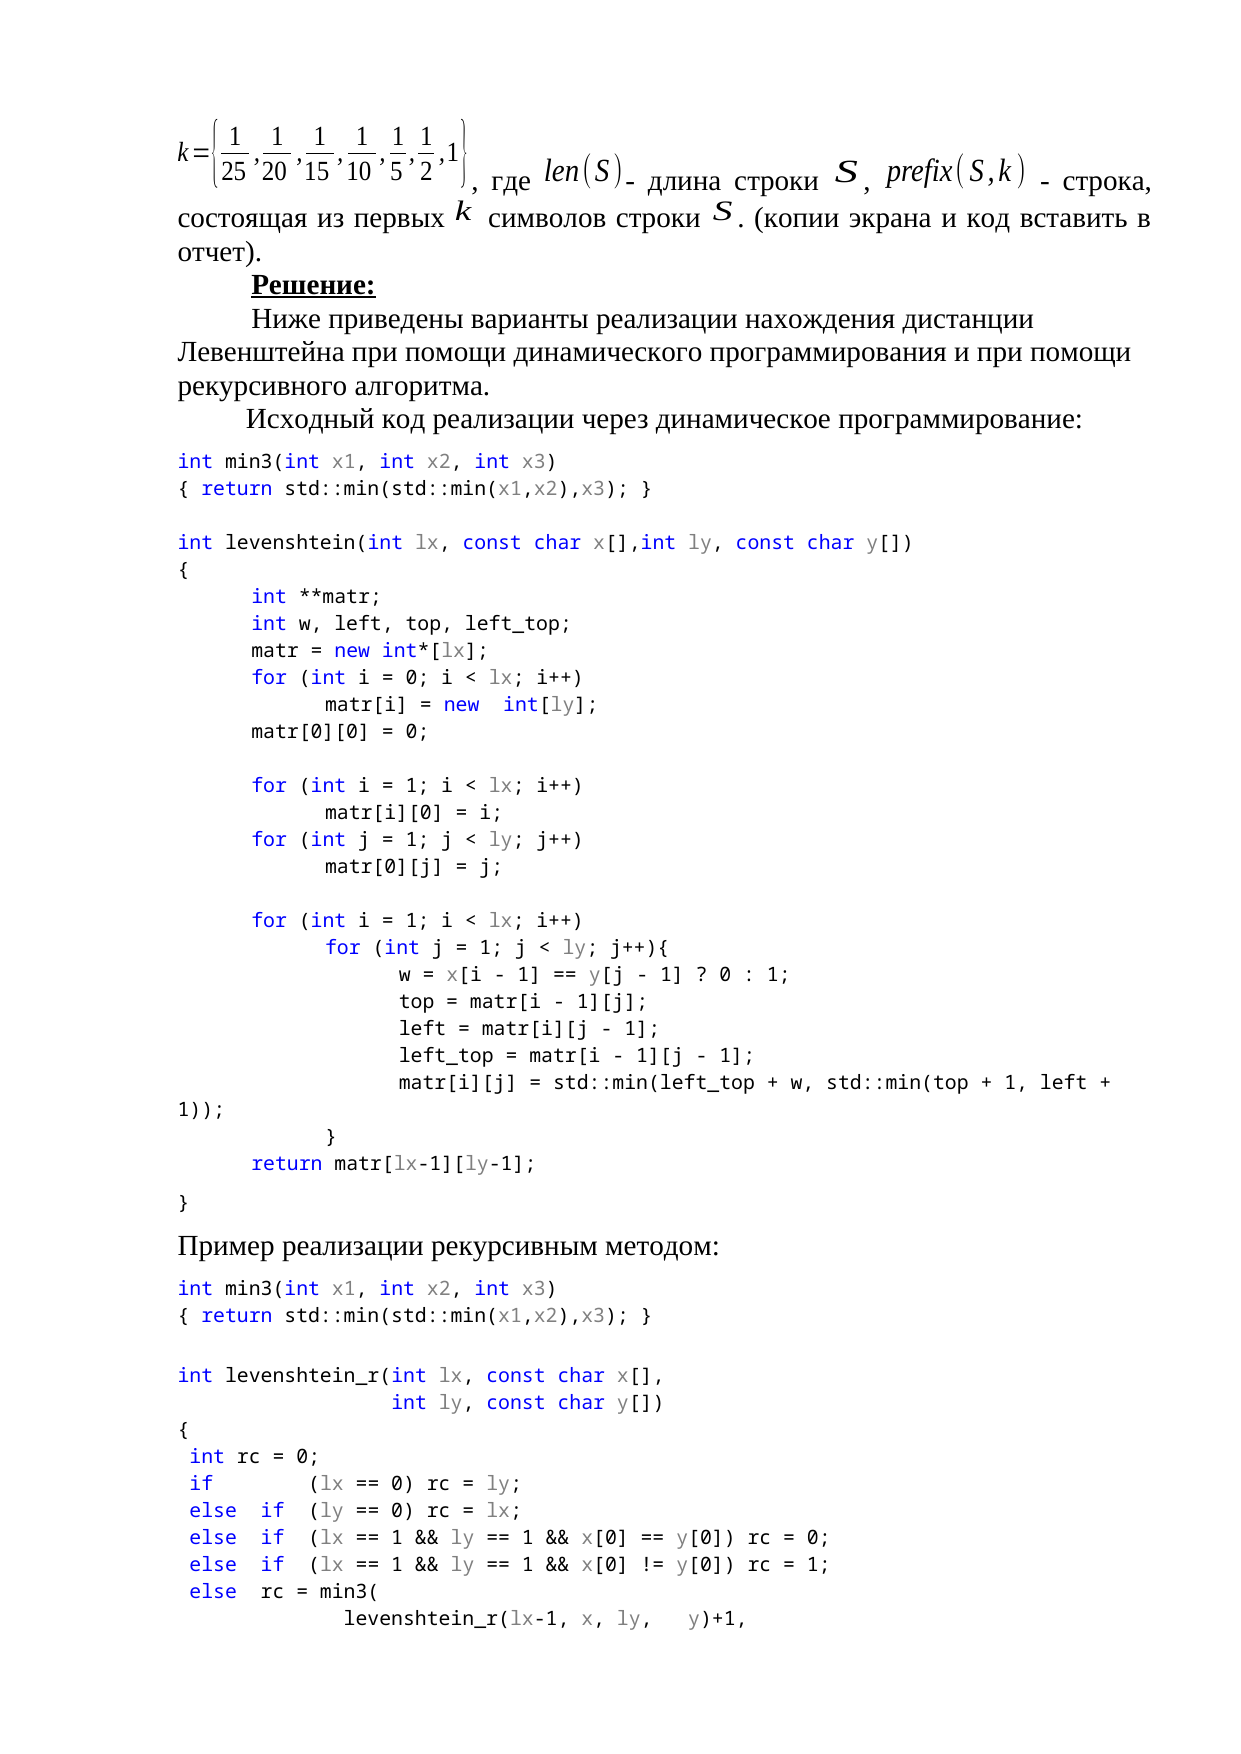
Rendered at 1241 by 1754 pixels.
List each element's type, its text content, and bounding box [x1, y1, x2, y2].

text Решение: [177, 267, 1152, 301]
text matr = new int*[lx]; [177, 636, 1152, 663]
text matr[i] = new int[ly]; [177, 690, 1152, 717]
text int levenshtein(int lx, const char x[],int ly, const char y[]) [177, 528, 1152, 555]
text if (lx == 0) rc = ly; [177, 1469, 1152, 1496]
text left_top = matr[i - 1][j - 1]; [177, 1041, 1152, 1068]
text Ниже приведены варианты реализации нахождения дистанции Левенштейна при помощи динамического программирования и при помощи рекурсивного алгоритма. [177, 301, 1152, 401]
text { [177, 555, 1152, 582]
text int rc = 0; [177, 1442, 1152, 1469]
text top = matr[i - 1][j]; [177, 987, 1152, 1014]
text Исходный код реализации через динамическое программирование: [177, 401, 1152, 435]
text for (int j = 1; j < ly; j++){ [177, 933, 1152, 960]
text matr[0][0] = 0; [177, 717, 1152, 744]
text } [177, 1188, 1152, 1215]
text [177, 118, 1152, 267]
text { return std::min(std::min(x1,x2),x3); } [177, 474, 1152, 501]
text w = x[i - 1] == y[j - 1] ? 0 : 1; [177, 960, 1152, 987]
text else if (lx == 1 && ly == 1 && x[0] == y[0]) rc = 0; [177, 1523, 1152, 1550]
text } [177, 1122, 1152, 1149]
text { return std::min(std::min(x1,x2),x3); } [177, 1301, 1152, 1328]
text int **matr; [177, 582, 1152, 609]
text for (int i = 0; i < lx; i++) [177, 663, 1152, 690]
text int min3(int x1, int x2, int x3) [177, 1274, 1152, 1301]
text int levenshtein_r(int lx, const char x[], [177, 1361, 1152, 1388]
text { [177, 1415, 1152, 1442]
text else rc = min3( [177, 1577, 1152, 1604]
text else if (lx == 1 && ly == 1 && x[0] != y[0]) rc = 1; [177, 1550, 1152, 1577]
text for (int j = 1; j < ly; j++) [177, 825, 1152, 852]
text int ly, const char y[]) [177, 1388, 1152, 1415]
text Пример реализации рекурсивным методом: [177, 1228, 1152, 1261]
text matr[i][0] = i; [177, 798, 1152, 825]
text return matr[lx-1][ly-1]; [177, 1149, 1152, 1176]
text levenshtein_r(lx-1, x, ly, y)+1, [177, 1604, 1152, 1631]
text int w, left, top, left_top; [177, 609, 1152, 636]
text matr[0][j] = j; [177, 852, 1152, 879]
text else if (ly == 0) rc = lx; [177, 1496, 1152, 1523]
text for (int i = 1; i < lx; i++) [177, 771, 1152, 798]
text int min3(int x1, int x2, int x3) [177, 447, 1152, 474]
text matr[i][j] = std::min(left_top + w, std::min(top + 1, left + 1)); [177, 1068, 1152, 1122]
text for (int i = 1; i < lx; i++) [177, 906, 1152, 933]
text left = matr[i][j - 1]; [177, 1014, 1152, 1041]
